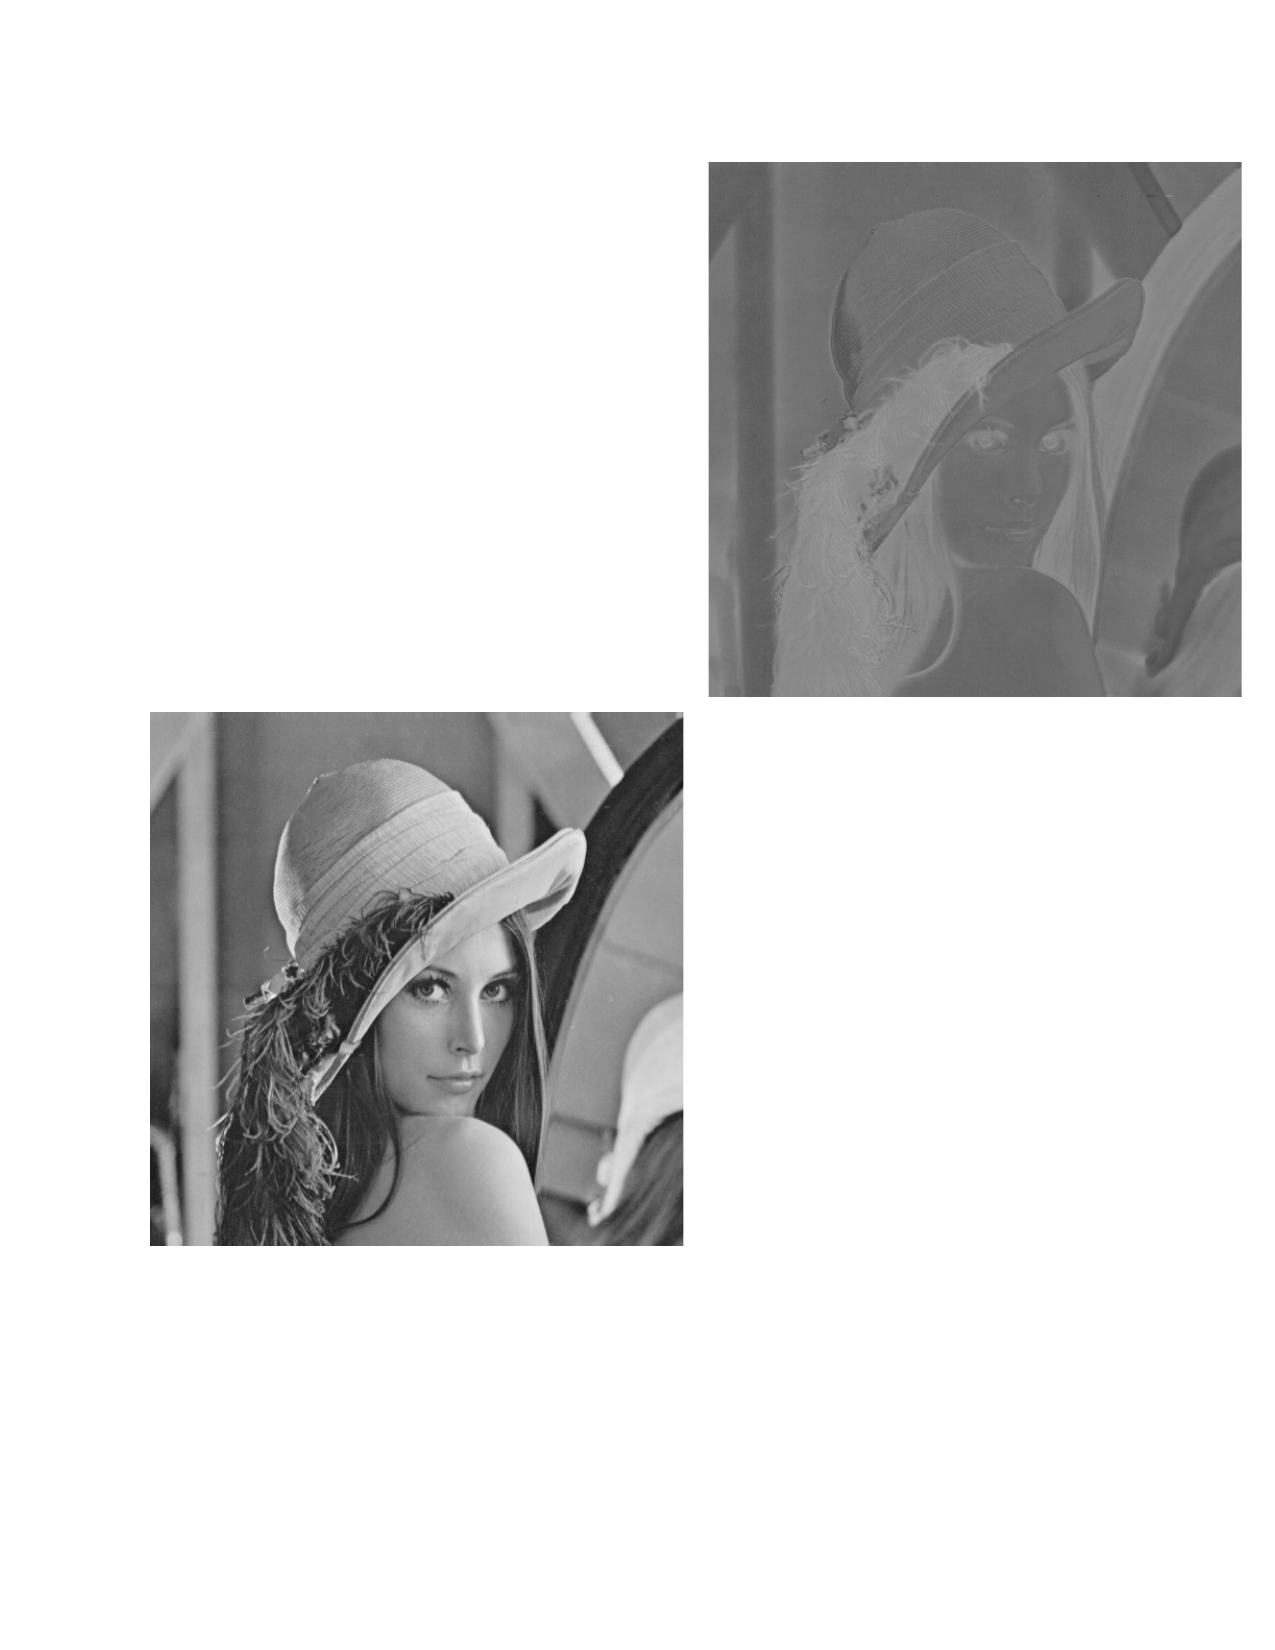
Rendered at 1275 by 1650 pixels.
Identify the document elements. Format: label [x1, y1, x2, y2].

picture [150, 712, 684, 1246]
picture [708, 162, 1242, 697]
